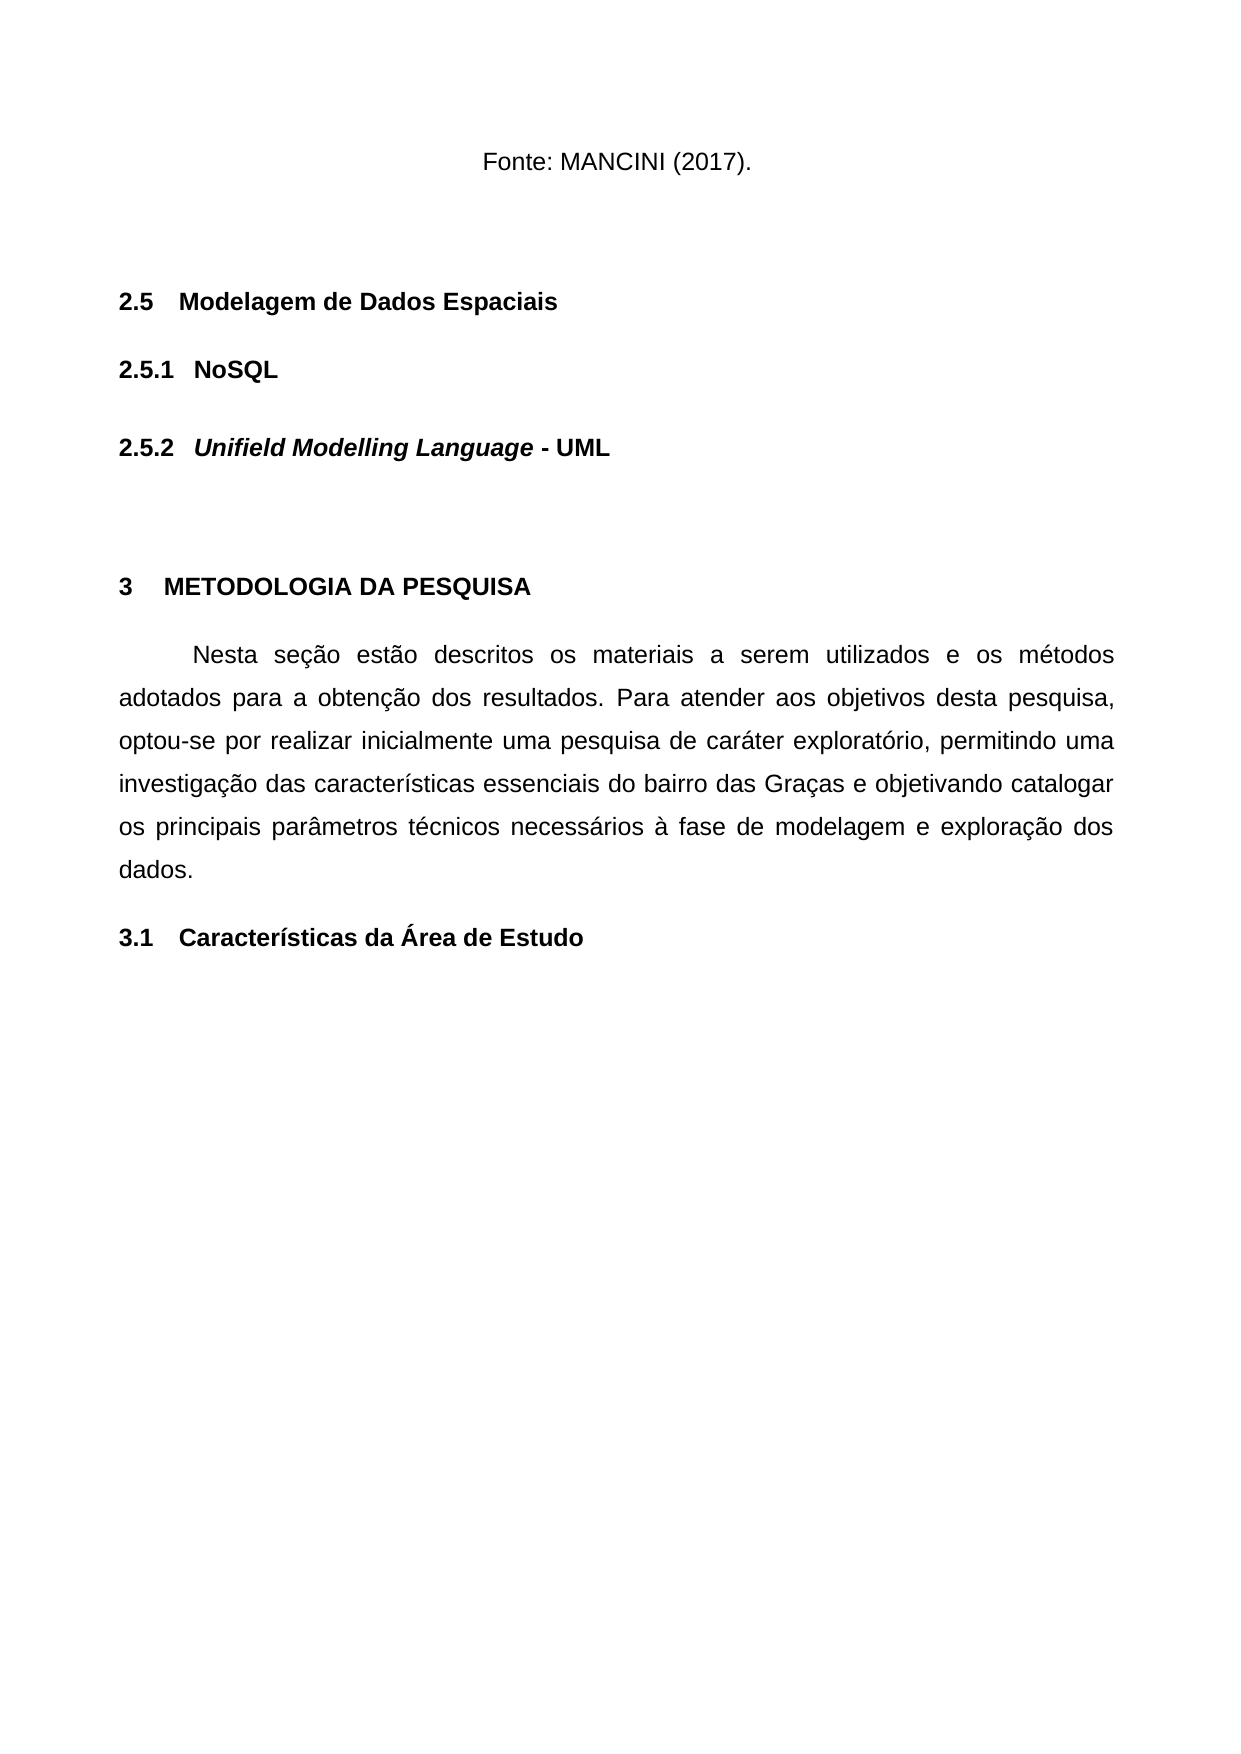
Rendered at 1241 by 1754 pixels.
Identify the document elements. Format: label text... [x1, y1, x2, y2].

text Nesta seção estão descritos os materiais a serem utilizados e os métodos adotados para a obtenção dos resultados. Para atender aos objetivos desta pesquisa, optou-se por realizar inicialmente uma pesquisa de caráter exploratório, permitindo uma investigação das características essenciais do bairro das Graças e objetivando catalogar os principais parâmetros técnicos necessários à fase de modelagem e exploração dos dados. [118, 640, 1116, 884]
subtitle Unifield Modelling Language - UML [118, 433, 1116, 462]
subtitle METODOLOGIA DA PESQUISA [118, 572, 1116, 600]
subtitle NoSQL [118, 355, 1116, 384]
text Fonte: MANCINI (2017). [118, 147, 1116, 176]
subtitle Modelagem de Dados Espaciais [118, 287, 1116, 316]
subtitle Características da Área de Estudo [118, 923, 1116, 952]
